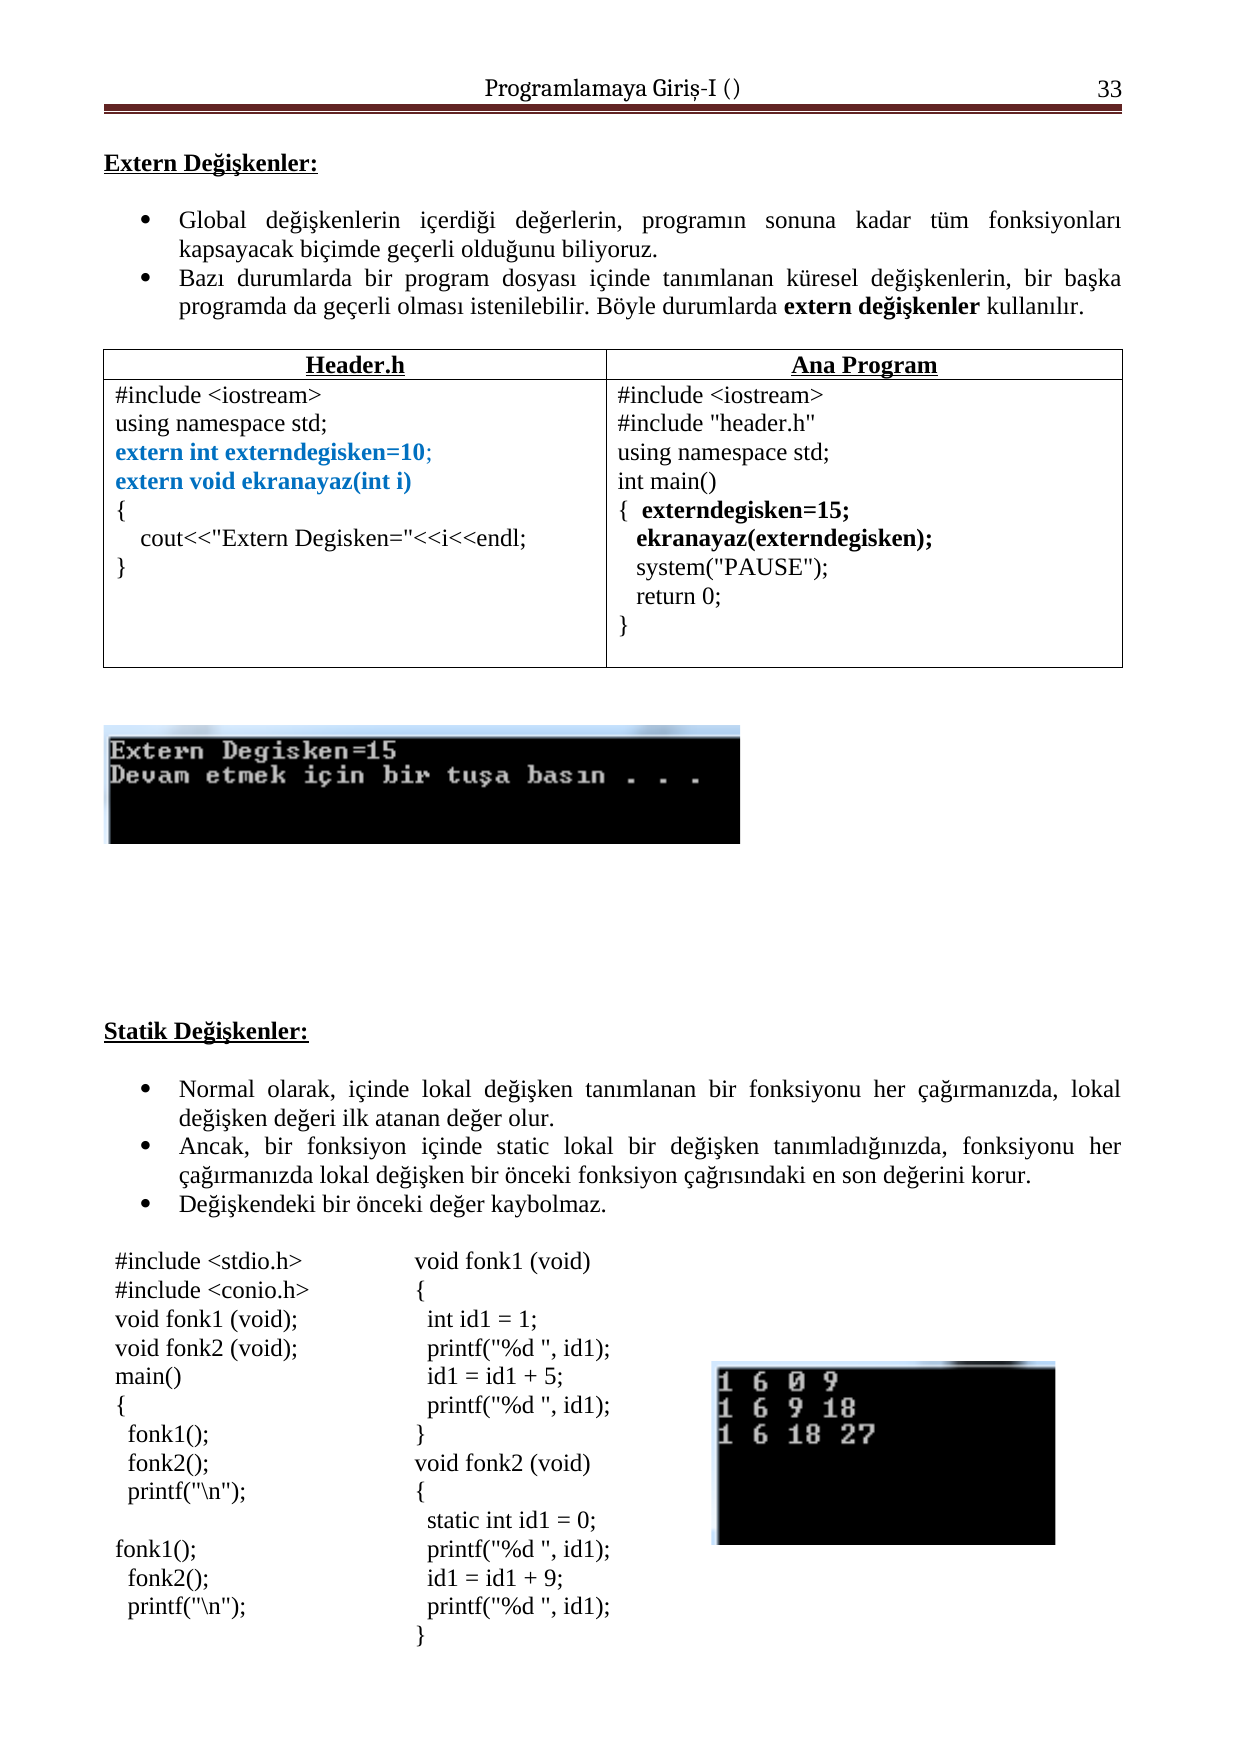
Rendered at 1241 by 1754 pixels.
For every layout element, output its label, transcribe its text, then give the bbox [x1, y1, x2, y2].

list Global değişkenlerin içerdiği değerlerin, programın sonuna kadar tüm fonksiyonları kapsayacak biçimde geçerli olduğunu biliyoruz. [141, 205, 1122, 263]
list Ancak, bir fonksiyon içinde static lokal bir değişken tanımladığınızda, fonksiyonu her çağırmanızda lokal değişken bir önceki fonksiyon çağrısındaki en son değerini korur. [141, 1131, 1122, 1189]
list Bazı durumlarda bir program dosyası içinde tanımlanan küresel değişkenlerin, bir başka programda da geçerli olması istenilebilir. Böyle durumlarda extern değişkenler kullanılır. [141, 263, 1122, 320]
list Değişkendeki bir önceki değer kaybolmaz. [141, 1189, 1122, 1218]
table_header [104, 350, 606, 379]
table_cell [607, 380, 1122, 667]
text Statik Değişkenler: [103, 1016, 1122, 1045]
list Normal olarak, içinde lokal değişken tanımlanan bir fonksiyonu her çağırmanızda, lokal değişken değeri ilk atanan değer olur. [141, 1074, 1122, 1131]
picture [103, 725, 740, 844]
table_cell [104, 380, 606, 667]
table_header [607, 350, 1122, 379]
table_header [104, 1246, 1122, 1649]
text Extern Değişkenler: [103, 148, 1122, 176]
picture [711, 1361, 1056, 1545]
